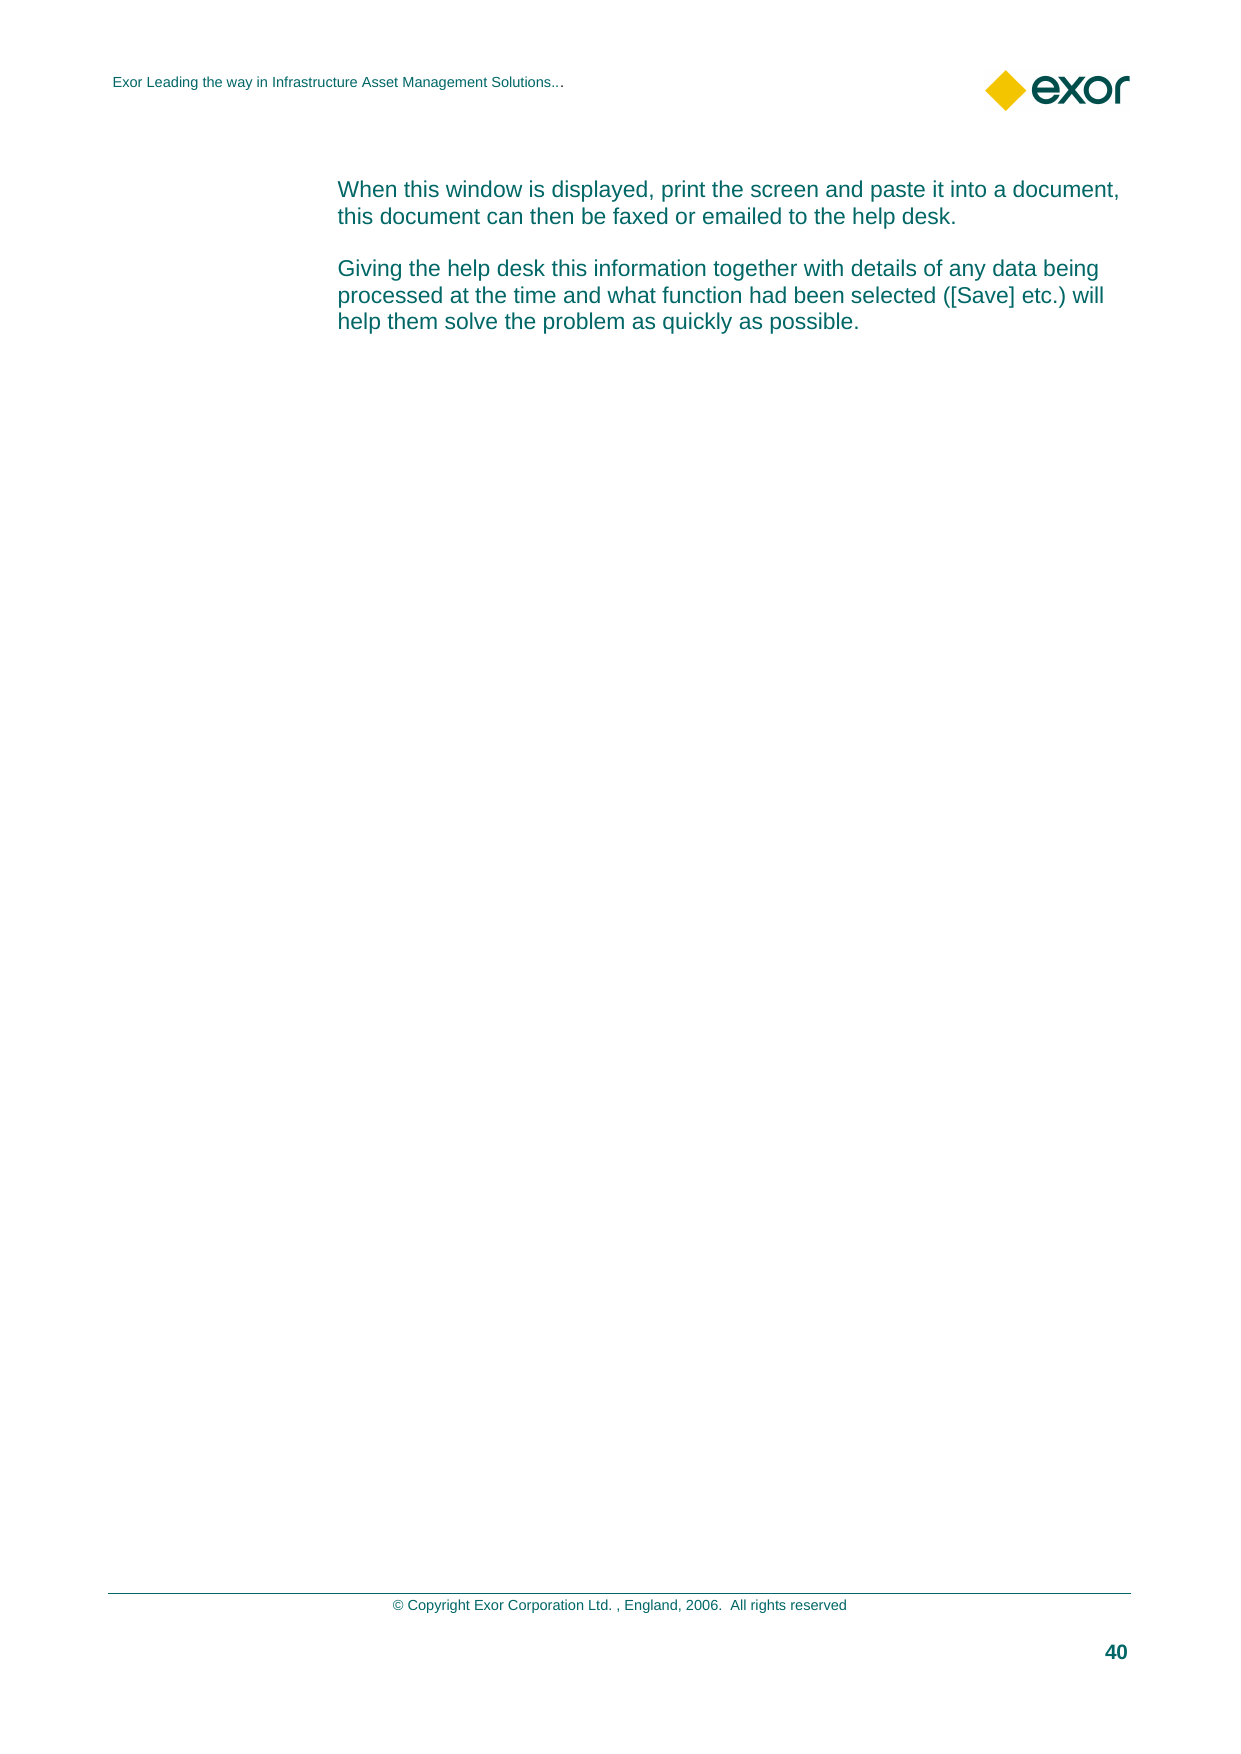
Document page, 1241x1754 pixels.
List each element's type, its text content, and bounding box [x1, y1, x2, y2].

text Giving the help desk this information together with details of any data being processed at the time and what function had been selected ([Save] etc.) will help them solve the problem as quickly as possible. [337, 255, 1128, 334]
text When this window is displayed, print the screen and paste it into a document, this document can then be faxed or emailed to the help desk. [337, 176, 1128, 229]
picture [984, 70, 1130, 111]
